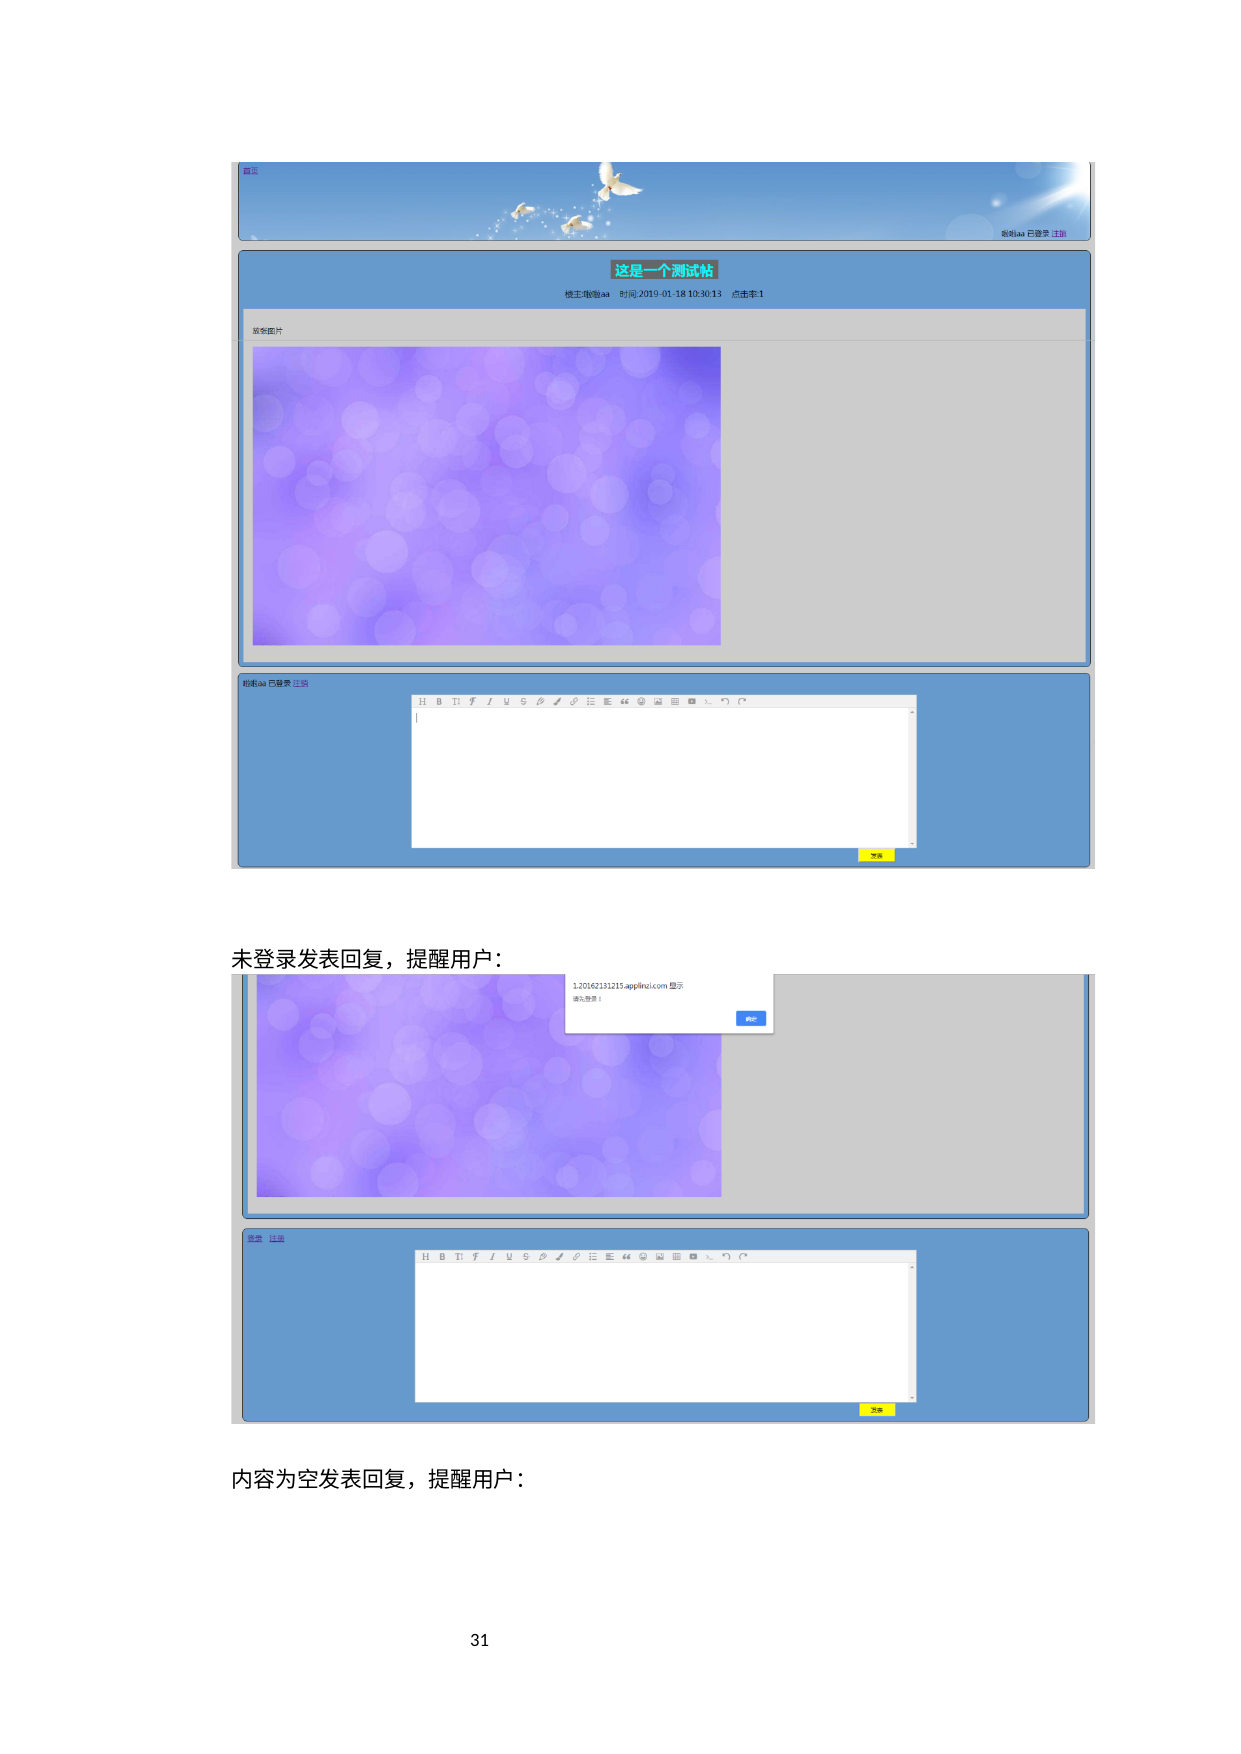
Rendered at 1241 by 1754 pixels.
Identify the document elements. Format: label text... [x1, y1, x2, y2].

picture [231, 162, 1096, 869]
picture [231, 974, 1096, 1424]
list 未登录发表回复，提醒用户： [187, 942, 1053, 974]
list 内容为空发表回复，提醒用户： [187, 1462, 1053, 1494]
